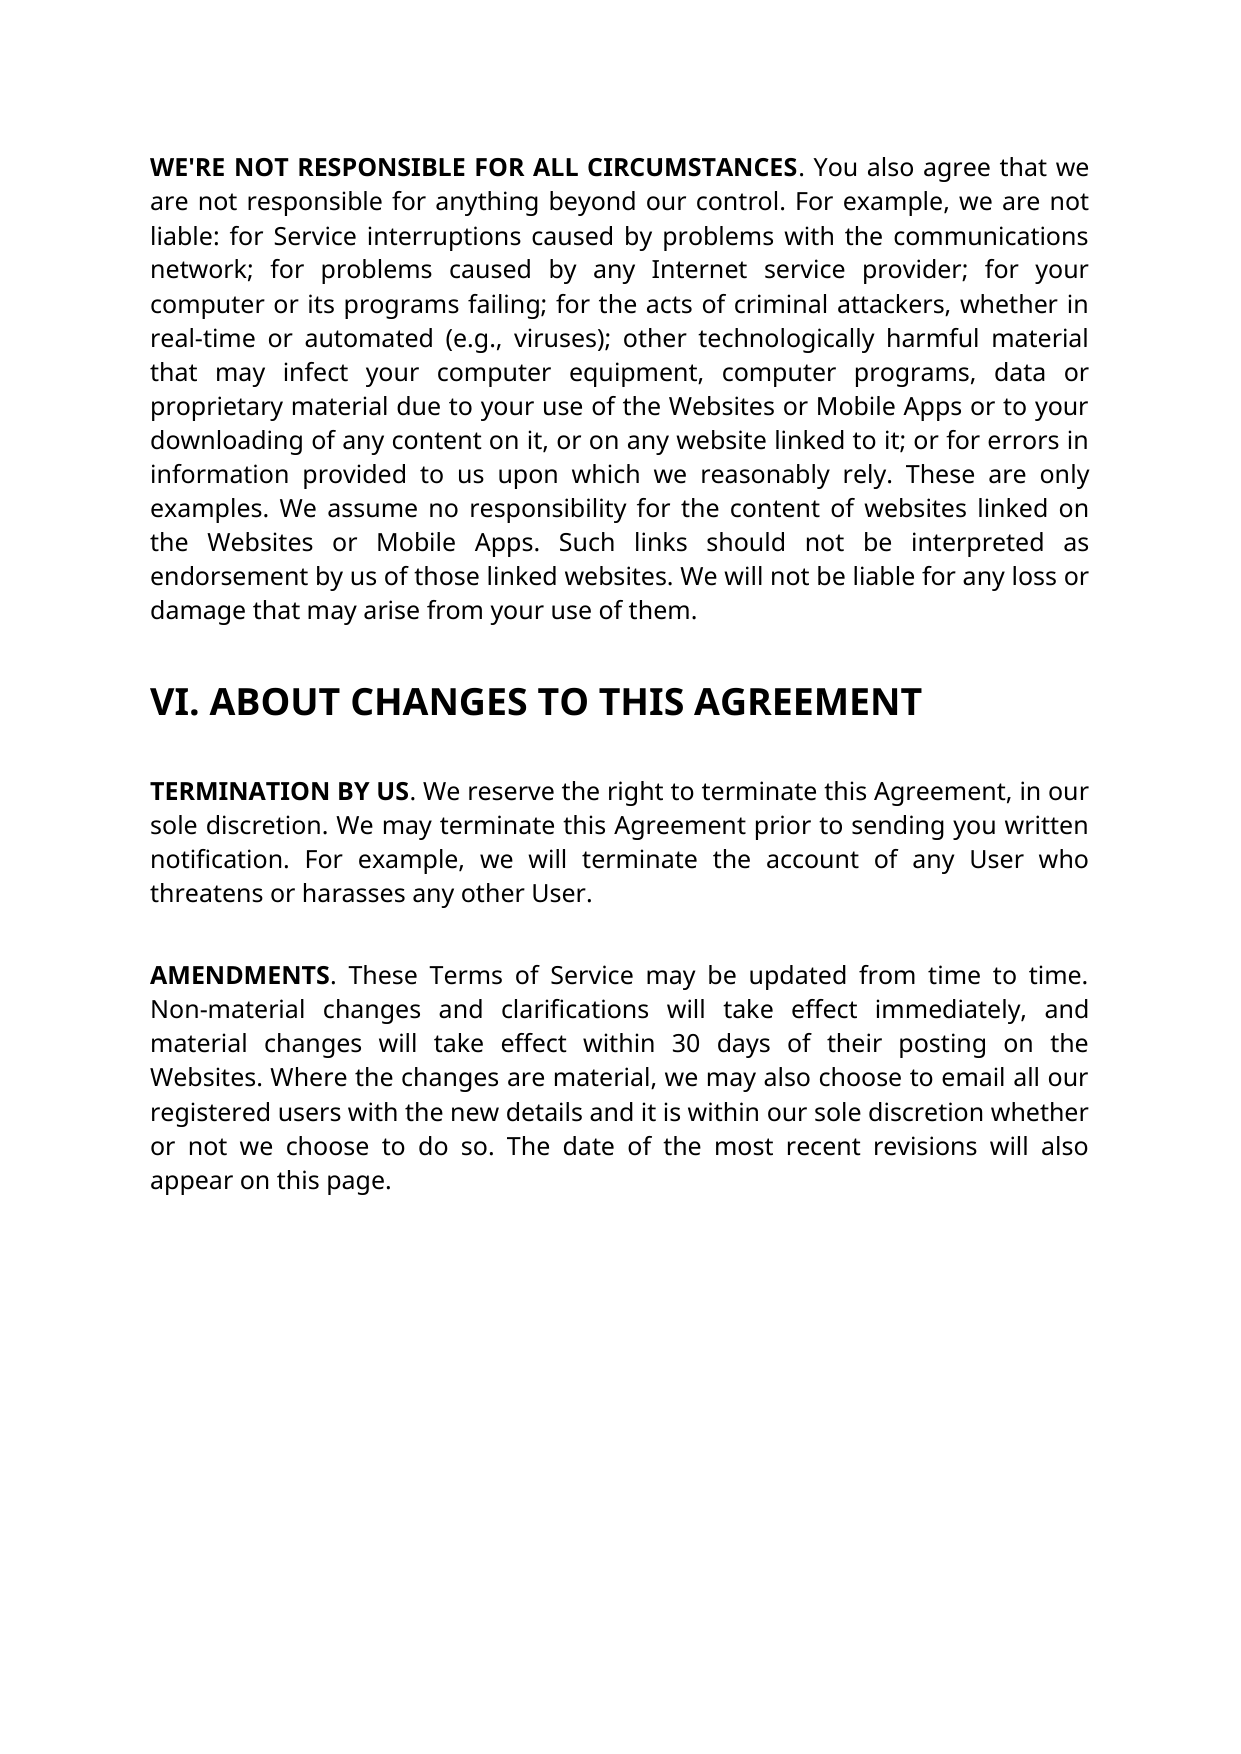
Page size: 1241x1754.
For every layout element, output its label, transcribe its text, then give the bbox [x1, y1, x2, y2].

text AMENDMENTS. These Terms of Service may be updated from time to time. Non-material changes and clarifications will take effect immediately, and material changes will take effect within 30 days of their posting on the Websites. Where the changes are material, we may also choose to email all our registered users with the new details and it is within our sole discretion whether or not we choose to do so. The date of the most recent revisions will also appear on this page. [150, 958, 1090, 1196]
text WE'RE NOT RESPONSIBLE FOR ALL CIRCUMSTANCES. You also agree that we are not responsible for anything beyond our control. For example, we are not liable: for Service interruptions caused by problems with the communications network; for problems caused by any Internet service provider; for your computer or its programs failing; for the acts of criminal attackers, whether in real-time or automated (e.g., viruses); other technologically harmful material that may infect your computer equipment, computer programs, data or proprietary material due to your use of the Websites or Mobile Apps or to your downloading of any content on it, or on any website linked to it; or for errors in information provided to us upon which we reasonably rely. These are only examples. We assume no responsibility for the content of websites linked on the Websites or Mobile Apps. Such links should not be interpreted as endorsement by us of those linked websites. We will not be liable for any loss or damage that may arise from your use of them. [150, 150, 1090, 627]
text VI. ABOUT CHANGES TO THIS AGREEMENT [150, 675, 1090, 726]
text TERMINATION BY US. We reserve the right to terminate this Agreement, in our sole discretion. We may terminate this Agreement prior to sending you written notification. For example, we will terminate the account of any User who threatens or harasses any other User. [150, 774, 1090, 910]
